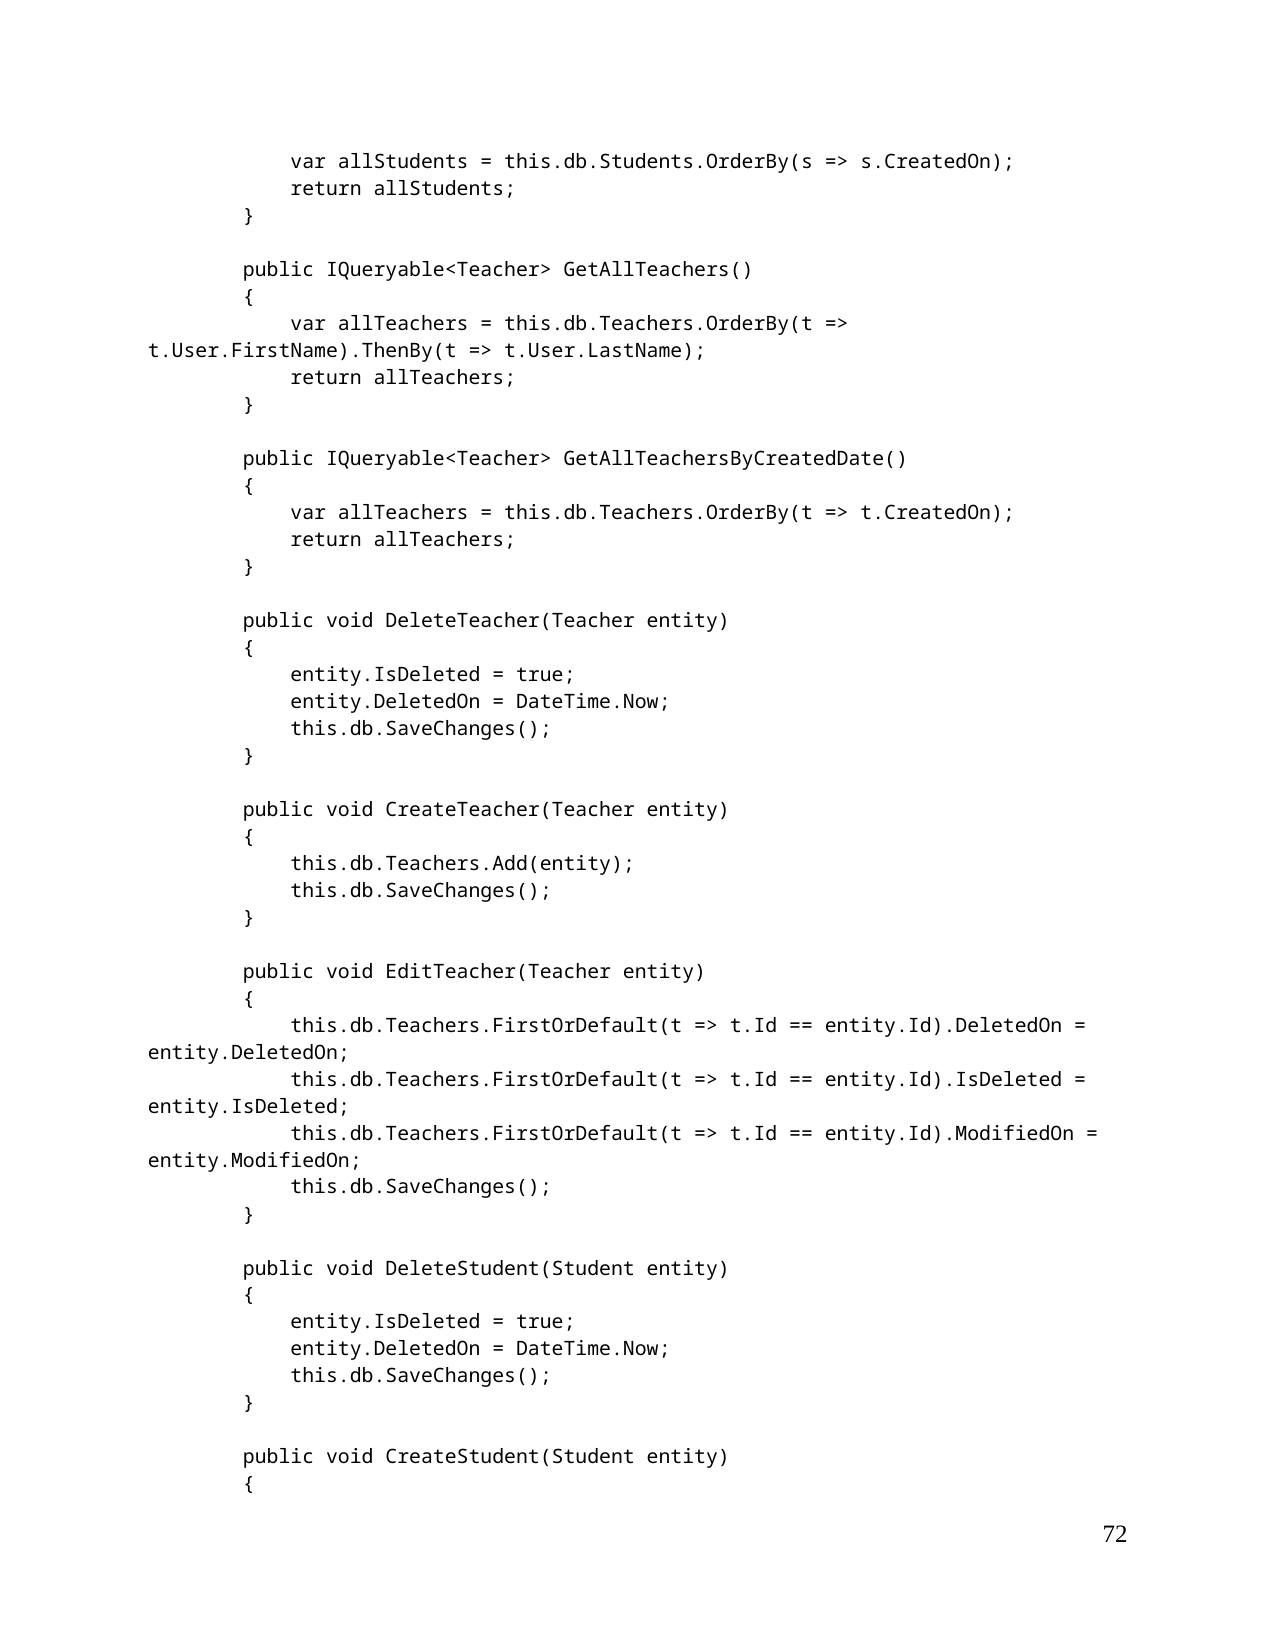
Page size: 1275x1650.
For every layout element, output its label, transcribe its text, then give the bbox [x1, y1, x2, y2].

text { [148, 471, 1127, 498]
text { [148, 1469, 1127, 1497]
text this.db.Teachers.FirstOrDefault(t => t.Id == entity.Id).ModifiedOn = entity.ModifiedOn; [148, 1119, 1127, 1173]
text } [148, 903, 1127, 930]
text this.db.Teachers.Add(entity); [148, 849, 1127, 876]
text var allTeachers = this.db.Teachers.OrderBy(t => t.User.FirstName).ThenBy(t => t.User.LastName); [148, 309, 1127, 363]
text } [148, 202, 1127, 228]
text } [148, 552, 1127, 579]
text entity.IsDeleted = true; [148, 660, 1127, 687]
text entity.DeletedOn = DateTime.Now; [148, 1335, 1127, 1362]
text return allStudents; [148, 174, 1127, 202]
text this.db.SaveChanges(); [148, 1173, 1127, 1200]
text { [148, 282, 1127, 309]
text var allTeachers = this.db.Teachers.OrderBy(t => t.CreatedOn); [148, 498, 1127, 525]
text public IQueryable<Teacher> GetAllTeachersByCreatedDate() [148, 444, 1127, 471]
text { [148, 822, 1127, 849]
text public void CreateTeacher(Teacher entity) [148, 795, 1127, 822]
text { [148, 1281, 1127, 1308]
text } [148, 390, 1127, 417]
text entity.IsDeleted = true; [148, 1308, 1127, 1335]
text public void CreateStudent(Student entity) [148, 1443, 1127, 1469]
text entity.DeletedOn = DateTime.Now; [148, 687, 1127, 714]
text this.db.Teachers.FirstOrDefault(t => t.Id == entity.Id).IsDeleted = entity.IsDeleted; [148, 1065, 1127, 1119]
text this.db.Teachers.FirstOrDefault(t => t.Id == entity.Id).DeletedOn = entity.DeletedOn; [148, 1011, 1127, 1065]
text { [148, 984, 1127, 1011]
text public IQueryable<Teacher> GetAllTeachers() [148, 256, 1127, 282]
text this.db.SaveChanges(); [148, 1362, 1127, 1389]
text return allTeachers; [148, 363, 1127, 390]
text var allStudents = this.db.Students.OrderBy(s => s.CreatedOn); [148, 148, 1127, 174]
text } [148, 1200, 1127, 1227]
text public void EditTeacher(Teacher entity) [148, 957, 1127, 984]
text public void DeleteTeacher(Teacher entity) [148, 606, 1127, 633]
text this.db.SaveChanges(); [148, 714, 1127, 741]
text { [148, 633, 1127, 660]
text this.db.SaveChanges(); [148, 876, 1127, 903]
text } [148, 1389, 1127, 1416]
text return allTeachers; [148, 525, 1127, 552]
text public void DeleteStudent(Student entity) [148, 1254, 1127, 1281]
text } [148, 741, 1127, 768]
